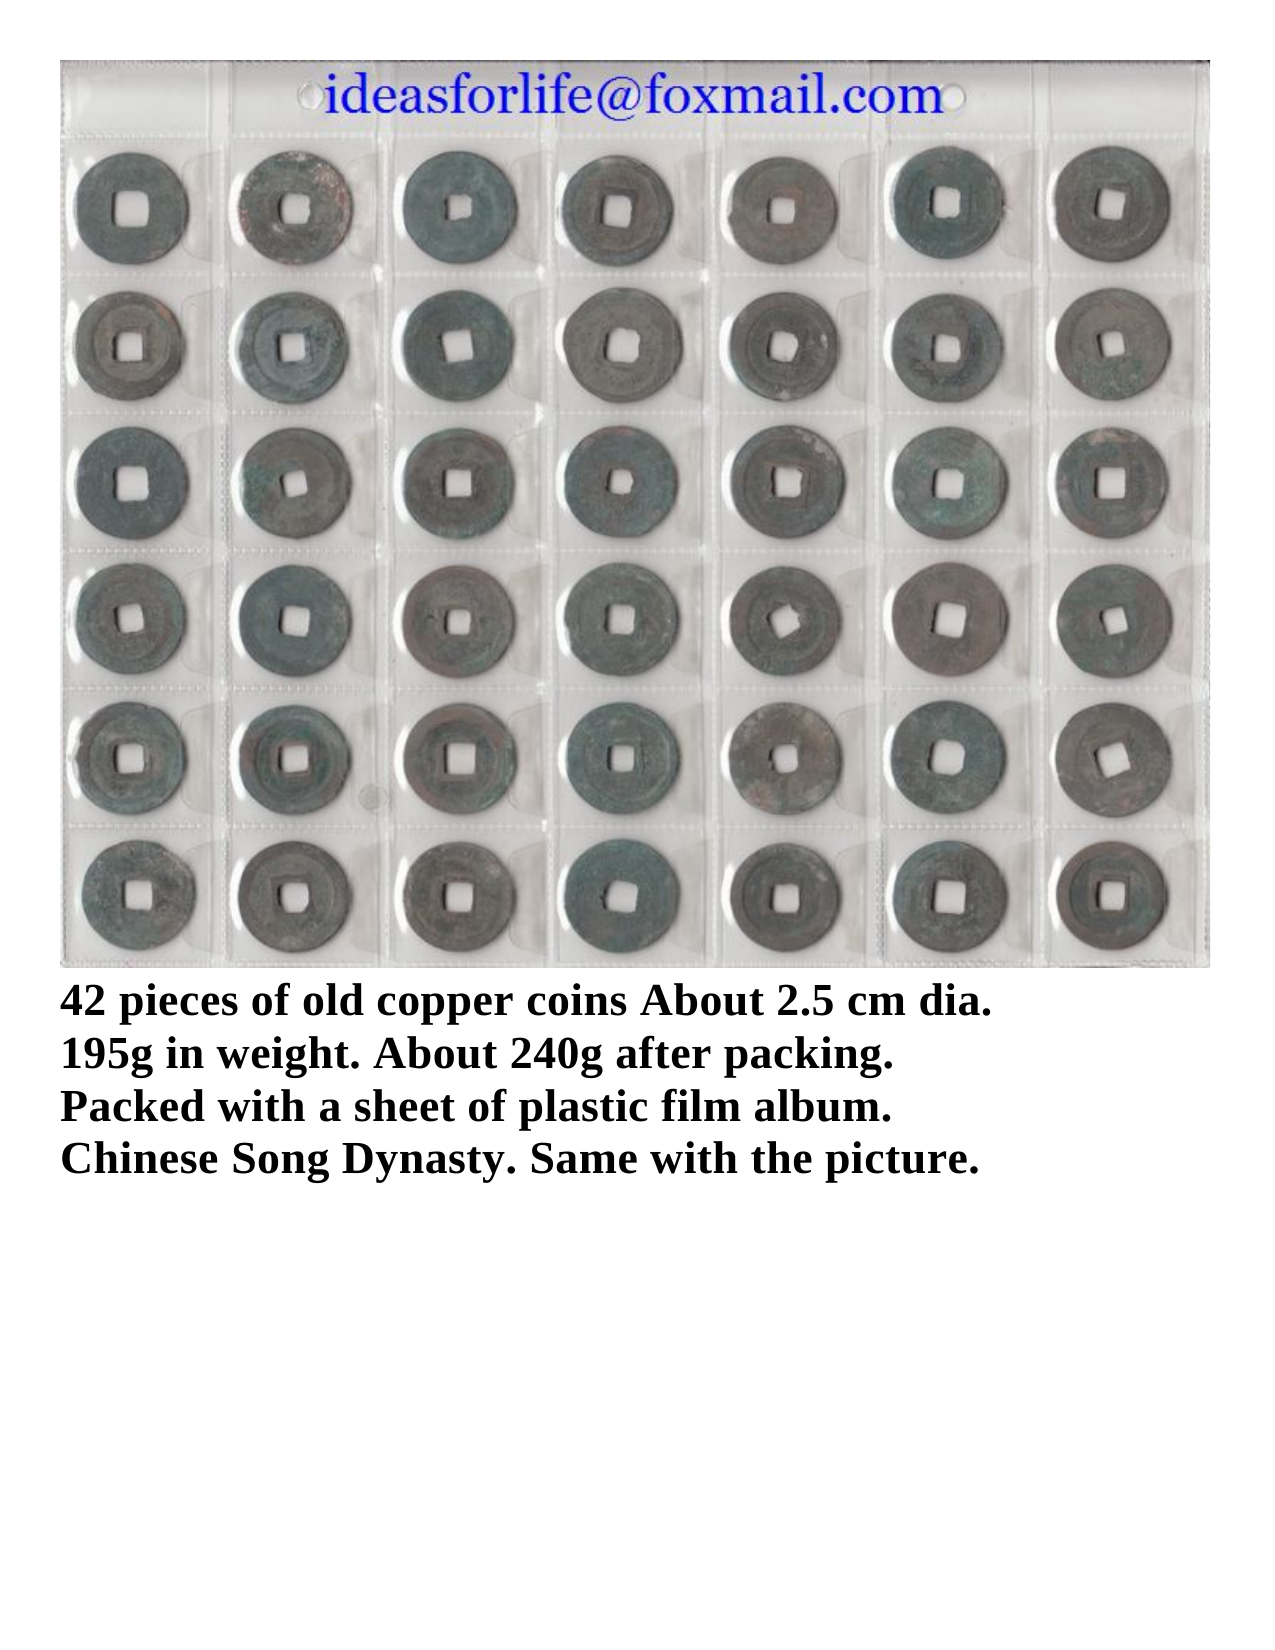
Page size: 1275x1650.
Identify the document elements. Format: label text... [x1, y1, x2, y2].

text Packed with a sheet of plastic film album. [60, 1078, 1215, 1131]
text 42 pieces of old copper coins About 2.5 cm dia. [60, 973, 1215, 1026]
text Chinese Song Dynasty. Same with the picture. [60, 1131, 1215, 1184]
picture [60, 60, 1210, 968]
text 195g in weight. About 240g after packing. [60, 1026, 1215, 1078]
